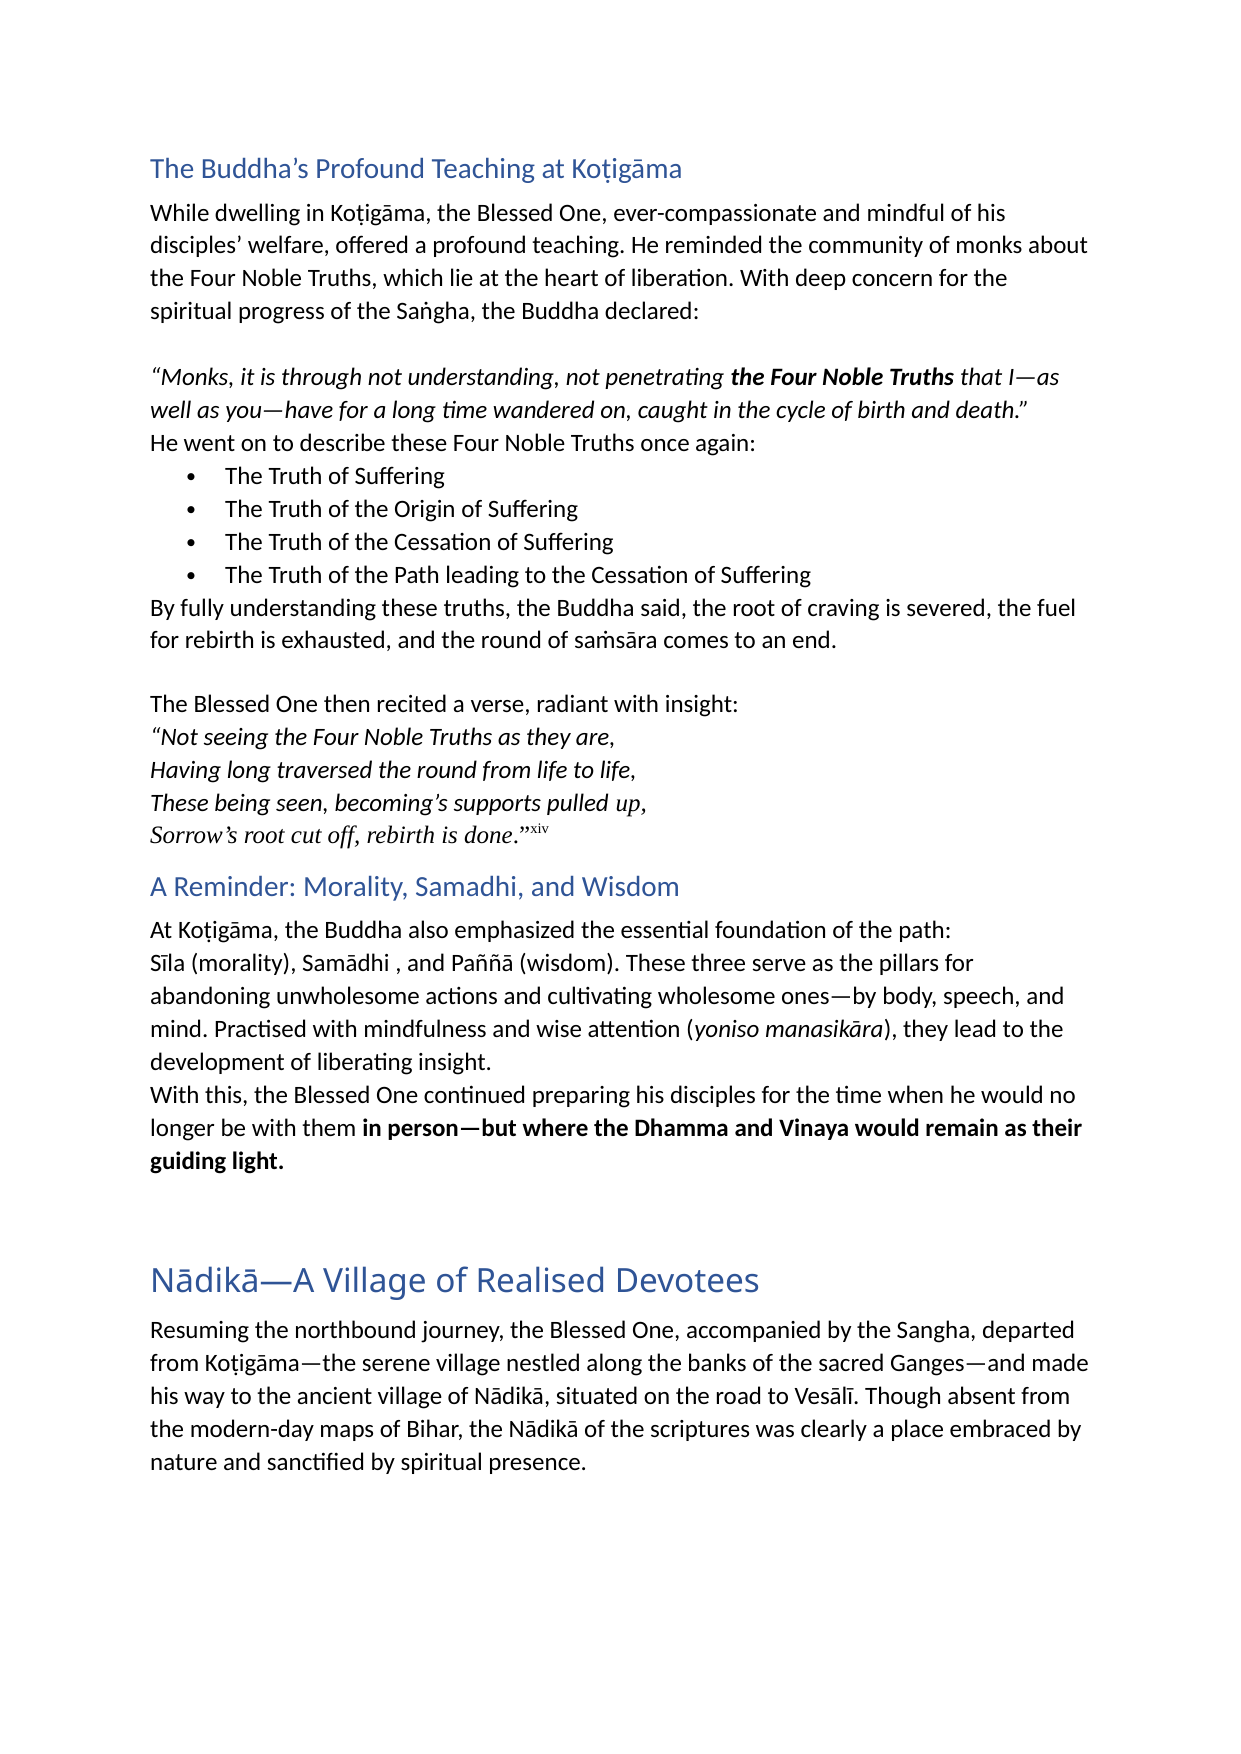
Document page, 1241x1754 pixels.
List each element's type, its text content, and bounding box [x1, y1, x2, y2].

list The Truth of the Cessation of Suffering [187, 526, 1090, 556]
subtitle Nādikā—A Village of Realised Devotees [150, 1257, 1090, 1302]
list The Truth of the Path leading to the Cessation of Suffering [187, 559, 1090, 589]
text He went on to describe these Four Noble Truths once again: [150, 427, 1090, 458]
text With this, the Blessed One continued preparing his disciples for the time when he would no longer be with them in person—but where the Dhamma and Vinaya would remain as their guiding light. [150, 1079, 1090, 1176]
text At Koṭigāma, the Buddha also emphasized the essential foundation of the path: Sīla (morality), Samādhi , and Paññā (wisdom). These three serve as the pillars for abandoning unwholesome actions and cultivating wholesome ones—by body, speech, and mind. Practised with mindfulness and wise attention (yoniso manasikāra), they lead to the development of liberating insight. [150, 915, 1090, 1077]
text The Blessed One then recited a verse, radiant with insight: [150, 689, 1090, 719]
text By fully understanding these truths, the Buddha said, the root of craving is severed, the fuel for rebirth is exhausted, and the round of saṁsāra comes to an end. [150, 592, 1090, 655]
text Resuming the northbound journey, the Blessed One, accompanied by the Sangha, departed from Koṭigāma—the serene village nestled along the banks of the sacred Ganges—and made his way to the ancient village of Nādikā, situated on the road to Vesālī. Though absent from the modern-day maps of Bihar, the Nādikā of the scriptures was clearly a place embraced by nature and sanctified by spiritual presence. [150, 1314, 1090, 1476]
text “Not seeing the Four Noble Truths as they are, Having long traversed the round from life to life, These being seen, becoming’s supports pulled up, Sorrow’s root cut off, rebirth is done.” [150, 722, 1090, 849]
text While dwelling in Koṭigāma, the Blessed One, ever-compassionate and mindful of his disciples’ welfare, offered a profound teaching. He reminded the community of monks about the Four Noble Truths, which lie at the heart of liberation. With deep concern for the spiritual progress of the Saṅgha, the Buddha declared: [150, 197, 1090, 326]
text “Monks, it is through not understanding, not penetrating the Four Noble Truths that I—as well as you—have for a long time wandered on, caught in the cycle of birth and death.” [150, 361, 1090, 425]
subtitle The Buddha’s Profound Teaching at Koṭigāma [150, 150, 1090, 186]
list The Truth of Suffering [187, 460, 1090, 491]
subtitle A Reminder: Morality, Samadhi, and Wisdom [150, 868, 1090, 903]
list The Truth of the Origin of Suffering [187, 493, 1090, 523]
